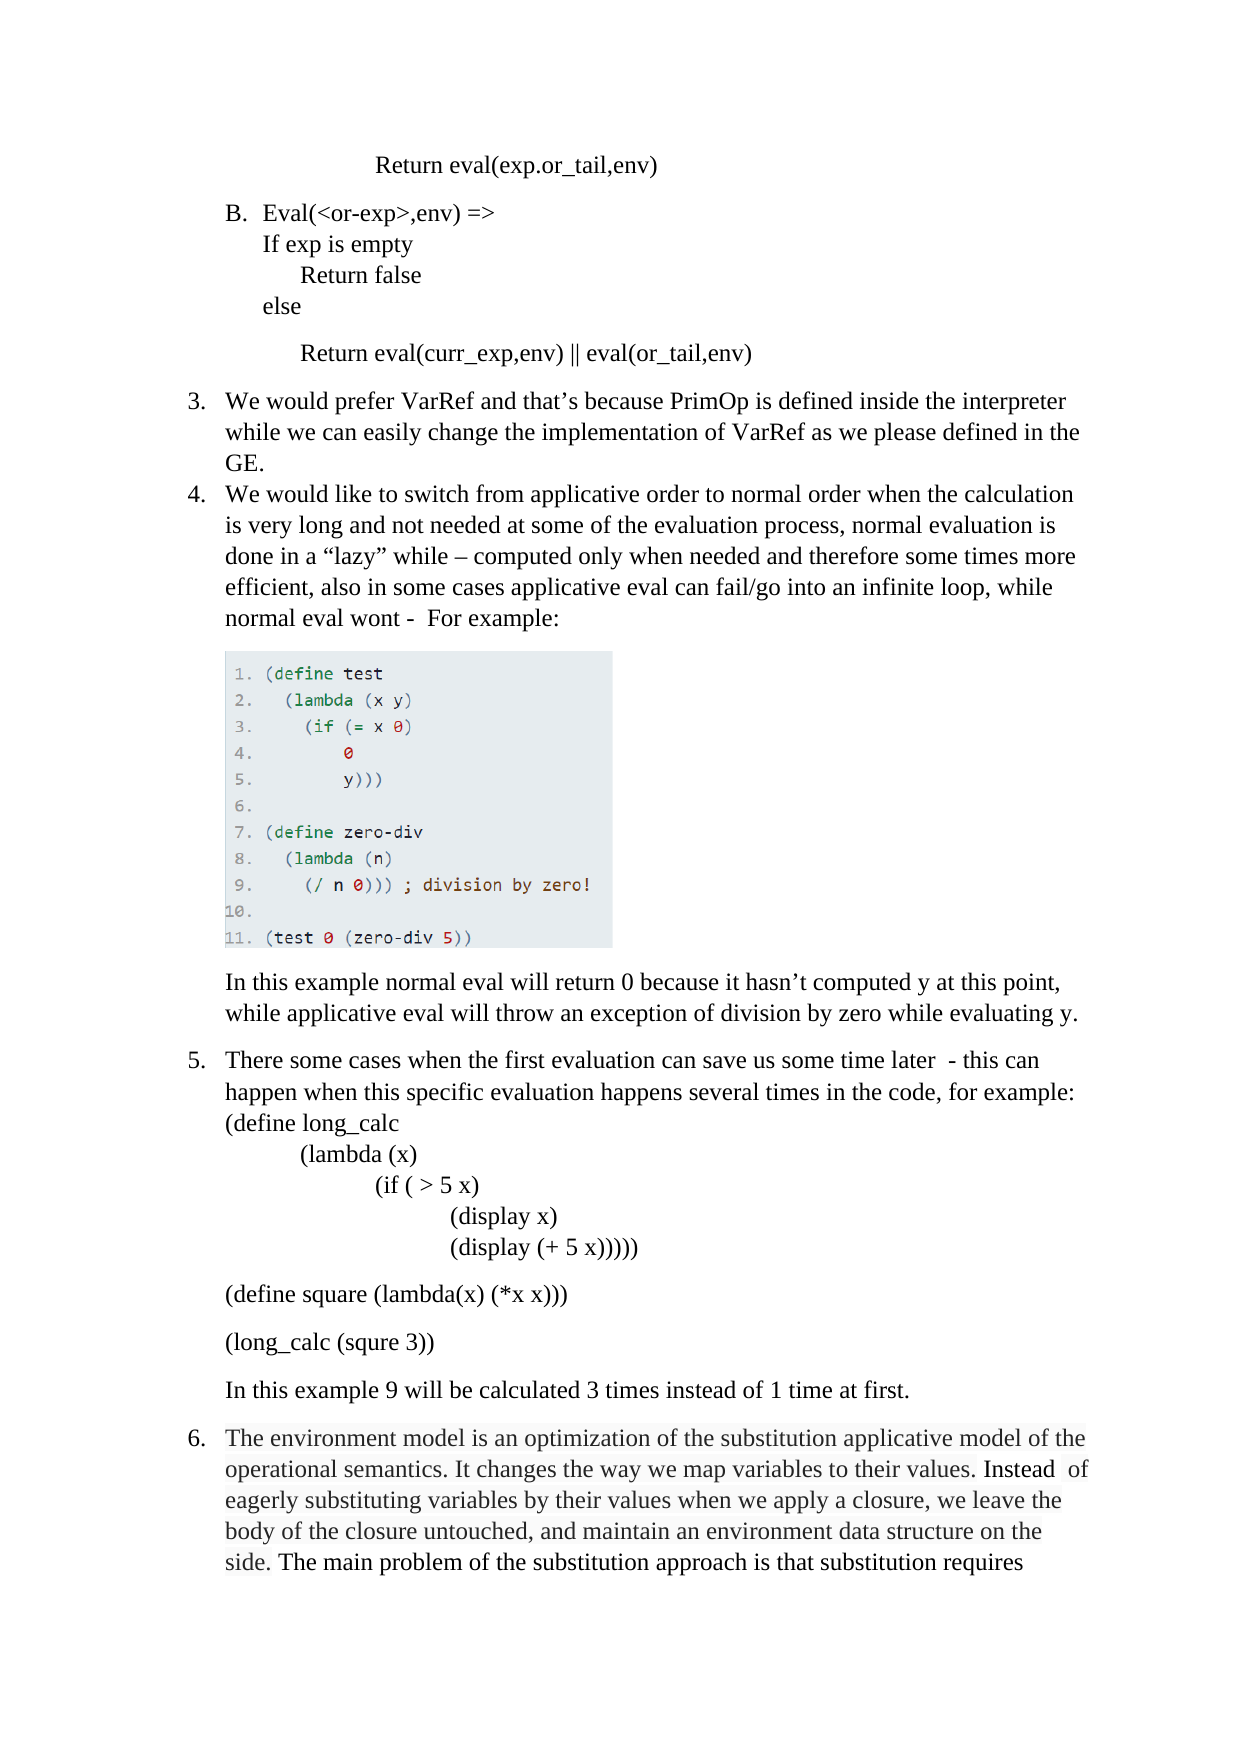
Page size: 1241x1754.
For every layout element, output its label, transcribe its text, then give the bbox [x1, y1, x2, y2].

text Return eval(curr_exp,env) || eval(or_tail,env) [300, 338, 1090, 367]
list We would prefer VarRef and that’s because PrimOp is defined inside the interpreter while we can easily change the implementation of VarRef as we please defined in the GE. [187, 386, 1090, 477]
text (define square (lambda(x) (*x x))) [150, 1279, 1090, 1308]
picture [225, 651, 613, 948]
text In this example normal eval will return 0 because it hasn’t computed y at this point, while applicative eval will throw an exception of division by zero while evaluating y. [225, 967, 1090, 1027]
list (if ( > 5 x) [225, 1170, 1090, 1198]
list else [262, 291, 1090, 319]
text In this example 9 will be calculated 3 times instead of 1 time at first. [150, 1375, 1090, 1404]
text Return eval(exp.or_tail,env) [300, 150, 1090, 179]
list (display (+ 5 x))))) [375, 1232, 1090, 1261]
list Return false [262, 260, 1090, 288]
text (long_calc (squre 3)) [150, 1327, 1090, 1356]
list If exp is empty [262, 229, 1090, 257]
list Eval(<or-exp>,env) => [225, 198, 1090, 226]
list There some cases when the first evaluation can save us some time later - this can happen when this specific evaluation happens several times in the code, for example: [187, 1046, 1090, 1105]
list (define long_calc [225, 1108, 1090, 1136]
list We would like to switch from applicative order to normal order when the calculation is very long and not needed at some of the evaluation process, normal evaluation is done in a “lazy” while – computed only when needed and therefore some times more efficient, also in some cases applicative eval can fail/go into an infinite loop, while normal eval wont - For example: [187, 479, 1090, 632]
list (display x) [375, 1201, 1090, 1229]
list (lambda (x) [225, 1139, 1090, 1167]
